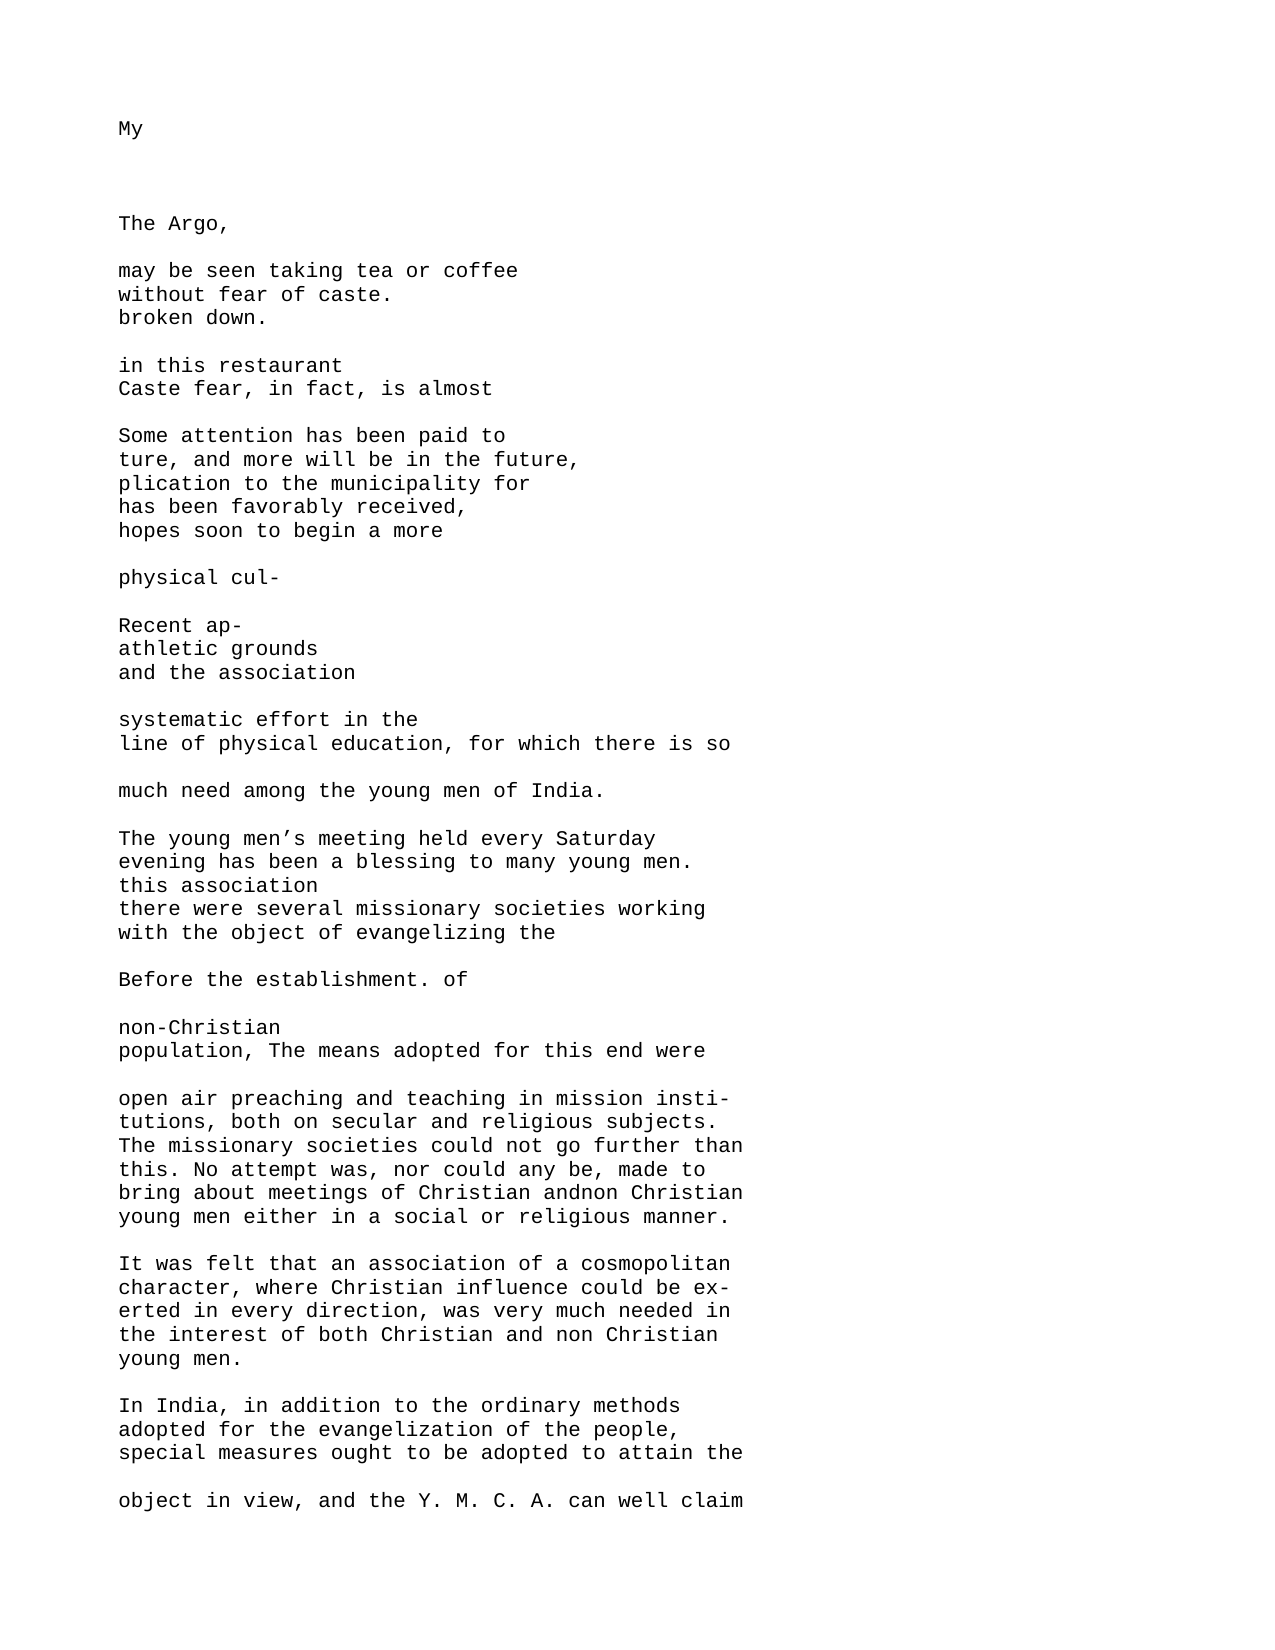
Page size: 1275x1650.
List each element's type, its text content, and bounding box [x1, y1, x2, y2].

text the interest of both Christian and non Christian [118, 1324, 1157, 1348]
text systematic effort in the [118, 709, 1157, 733]
text evening has been a blessing to many young men. [118, 851, 1157, 875]
text non-Christian [118, 1017, 1157, 1040]
text in this restaurant [118, 354, 1157, 378]
text object in view, and the Y. M. C. A. can well claim [118, 1489, 1157, 1513]
text young men. [118, 1348, 1157, 1371]
text In India, in addition to the ordinary methods [118, 1395, 1157, 1419]
text may be seen taking tea or coffee [118, 260, 1157, 284]
text The young men’s meeting held every Saturday [118, 827, 1157, 851]
text athletic grounds [118, 638, 1157, 662]
text It was felt that an association of a cosmopolitan [118, 1253, 1157, 1277]
text Recent ap- [118, 615, 1157, 638]
text and the association [118, 662, 1157, 686]
text there were several missionary societies working [118, 898, 1157, 922]
text special measures ought to be adopted to attain the [118, 1442, 1157, 1466]
text The Argo, [118, 213, 1157, 236]
text line of physical education, for which there is so [118, 733, 1157, 757]
text with the object of evangelizing the [118, 922, 1157, 946]
text My [118, 118, 1157, 142]
text much need among the young men of India. [118, 780, 1157, 804]
text this association [118, 875, 1157, 898]
text young men either in a social or religious manner. [118, 1206, 1157, 1229]
text physical cul- [118, 567, 1157, 591]
text character, where Christian influence could be ex- [118, 1277, 1157, 1300]
text Caste fear, in fact, is almost [118, 378, 1157, 402]
text broken down. [118, 307, 1157, 331]
text hopes soon to begin a more [118, 520, 1157, 544]
text bring about meetings of Christian andnon Christian [118, 1182, 1157, 1206]
text adopted for the evangelization of the people, [118, 1419, 1157, 1442]
text erted in every direction, was very much needed in [118, 1300, 1157, 1324]
text Before the establishment. of [118, 969, 1157, 993]
text open air preaching and teaching in mission insti- [118, 1088, 1157, 1111]
text has been favorably received, [118, 496, 1157, 520]
text tutions, both on secular and religious subjects. [118, 1111, 1157, 1135]
text this. No attempt was, nor could any be, made to [118, 1158, 1157, 1182]
text ture, and more will be in the future, [118, 449, 1157, 473]
text The missionary societies could not go further than [118, 1135, 1157, 1158]
text without fear of caste. [118, 284, 1157, 307]
text plication to the municipality for [118, 473, 1157, 496]
text population, The means adopted for this end were [118, 1040, 1157, 1064]
text Some attention has been paid to [118, 426, 1157, 449]
